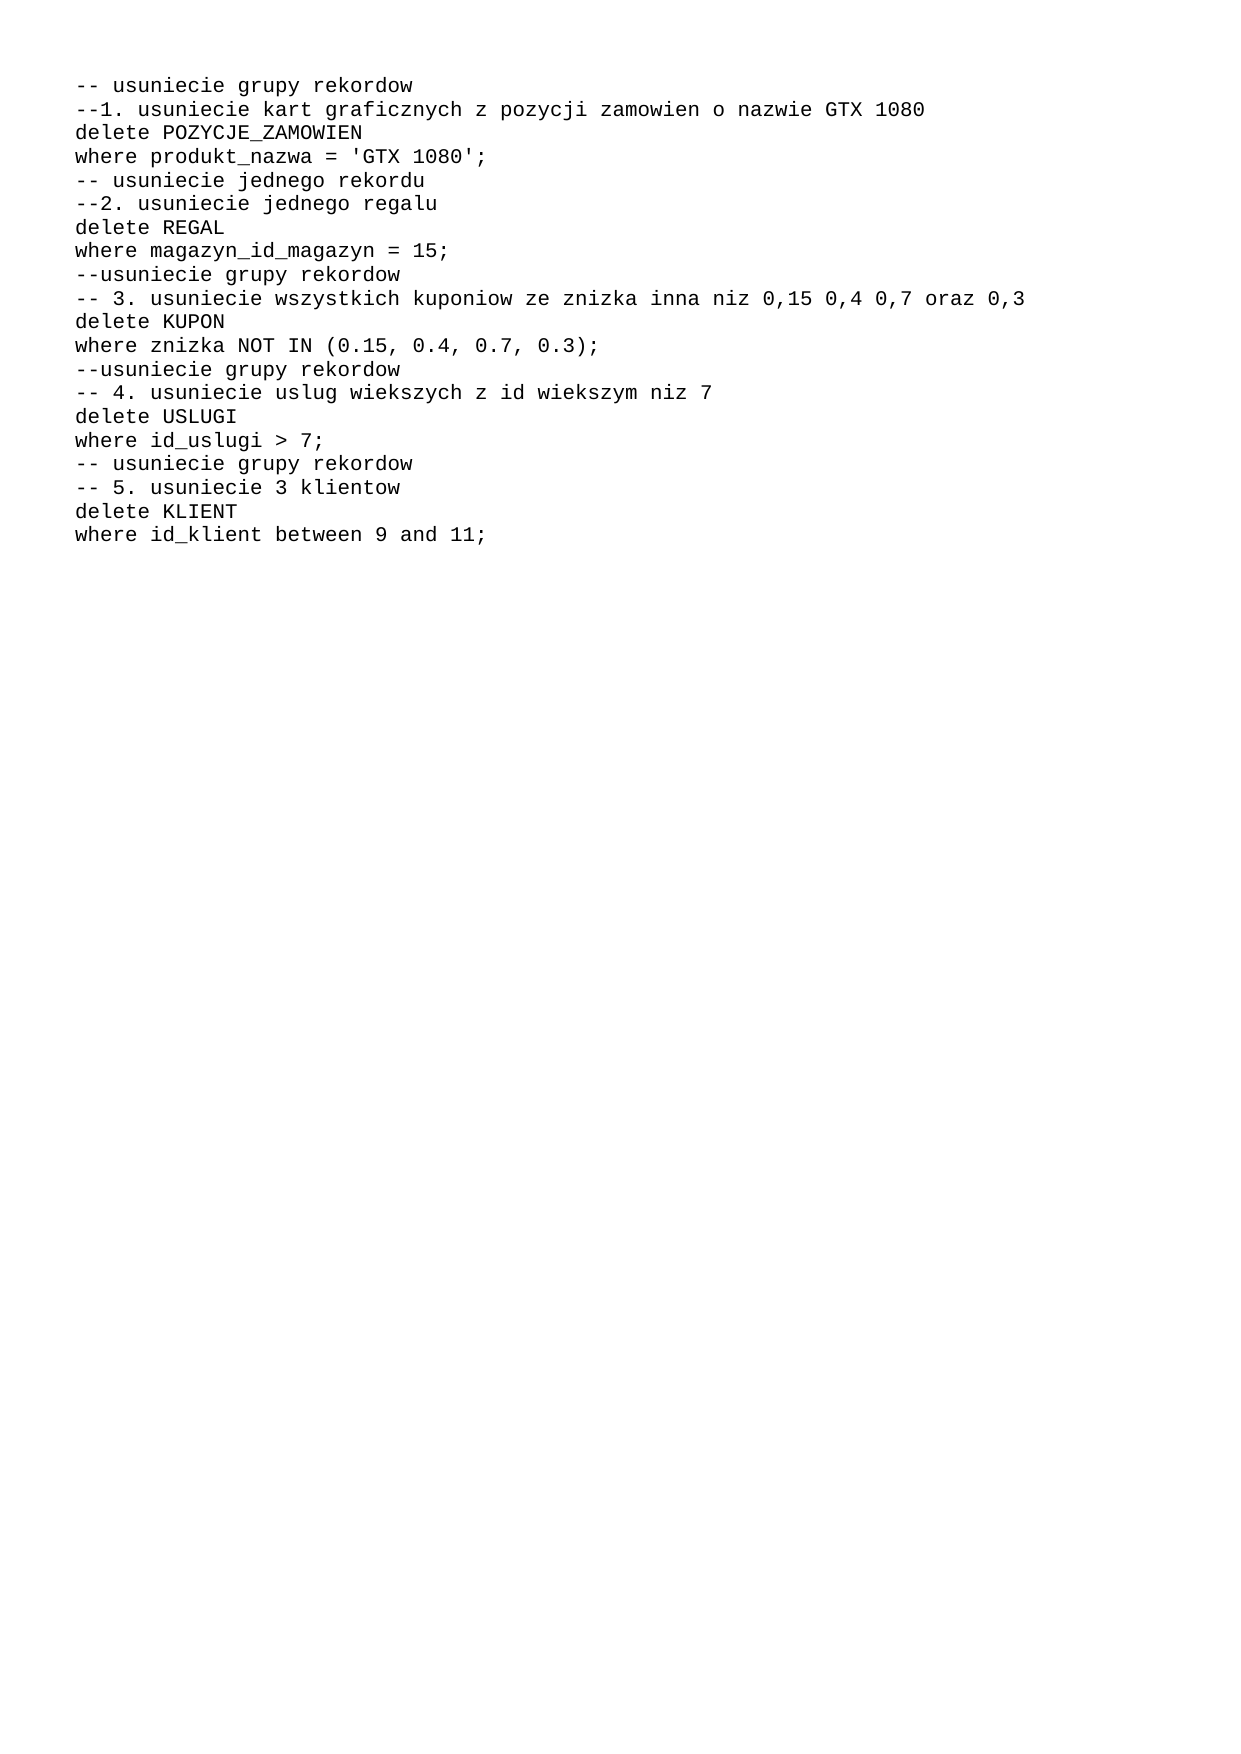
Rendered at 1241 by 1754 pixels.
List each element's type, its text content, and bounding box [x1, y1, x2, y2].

text -- usuniecie grupy rekordow [75, 75, 1165, 99]
text -- 4. usuniecie uslug wiekszych z id wiekszym niz 7 [75, 382, 1165, 406]
text delete KLIENT [75, 501, 1165, 524]
text -- 5. usuniecie 3 klientow [75, 477, 1165, 501]
text -- 3. usuniecie wszystkich kuponiow ze znizka inna niz 0,15 0,4 0,7 oraz 0,3 [75, 288, 1165, 311]
text where produkt_nazwa = 'GTX 1080'; [75, 146, 1165, 169]
text where id_klient between 9 and 11; [75, 524, 1165, 548]
text where znizka NOT IN (0.15, 0.4, 0.7, 0.3); [75, 335, 1165, 359]
text --2. usuniecie jednego regalu [75, 193, 1165, 217]
text delete POZYCJE_ZAMOWIEN [75, 122, 1165, 146]
text delete REGAL [75, 217, 1165, 241]
text where id_uslugi > 7; [75, 430, 1165, 453]
text --usuniecie grupy rekordow [75, 264, 1165, 288]
text --1. usuniecie kart graficznych z pozycji zamowien o nazwie GTX 1080 [75, 99, 1165, 122]
text -- usuniecie grupy rekordow [75, 453, 1165, 477]
text delete KUPON [75, 311, 1165, 335]
text -- usuniecie jednego rekordu [75, 169, 1165, 193]
text --usuniecie grupy rekordow [75, 359, 1165, 382]
text where magazyn_id_magazyn = 15; [75, 241, 1165, 264]
text delete USLUGI [75, 406, 1165, 430]
